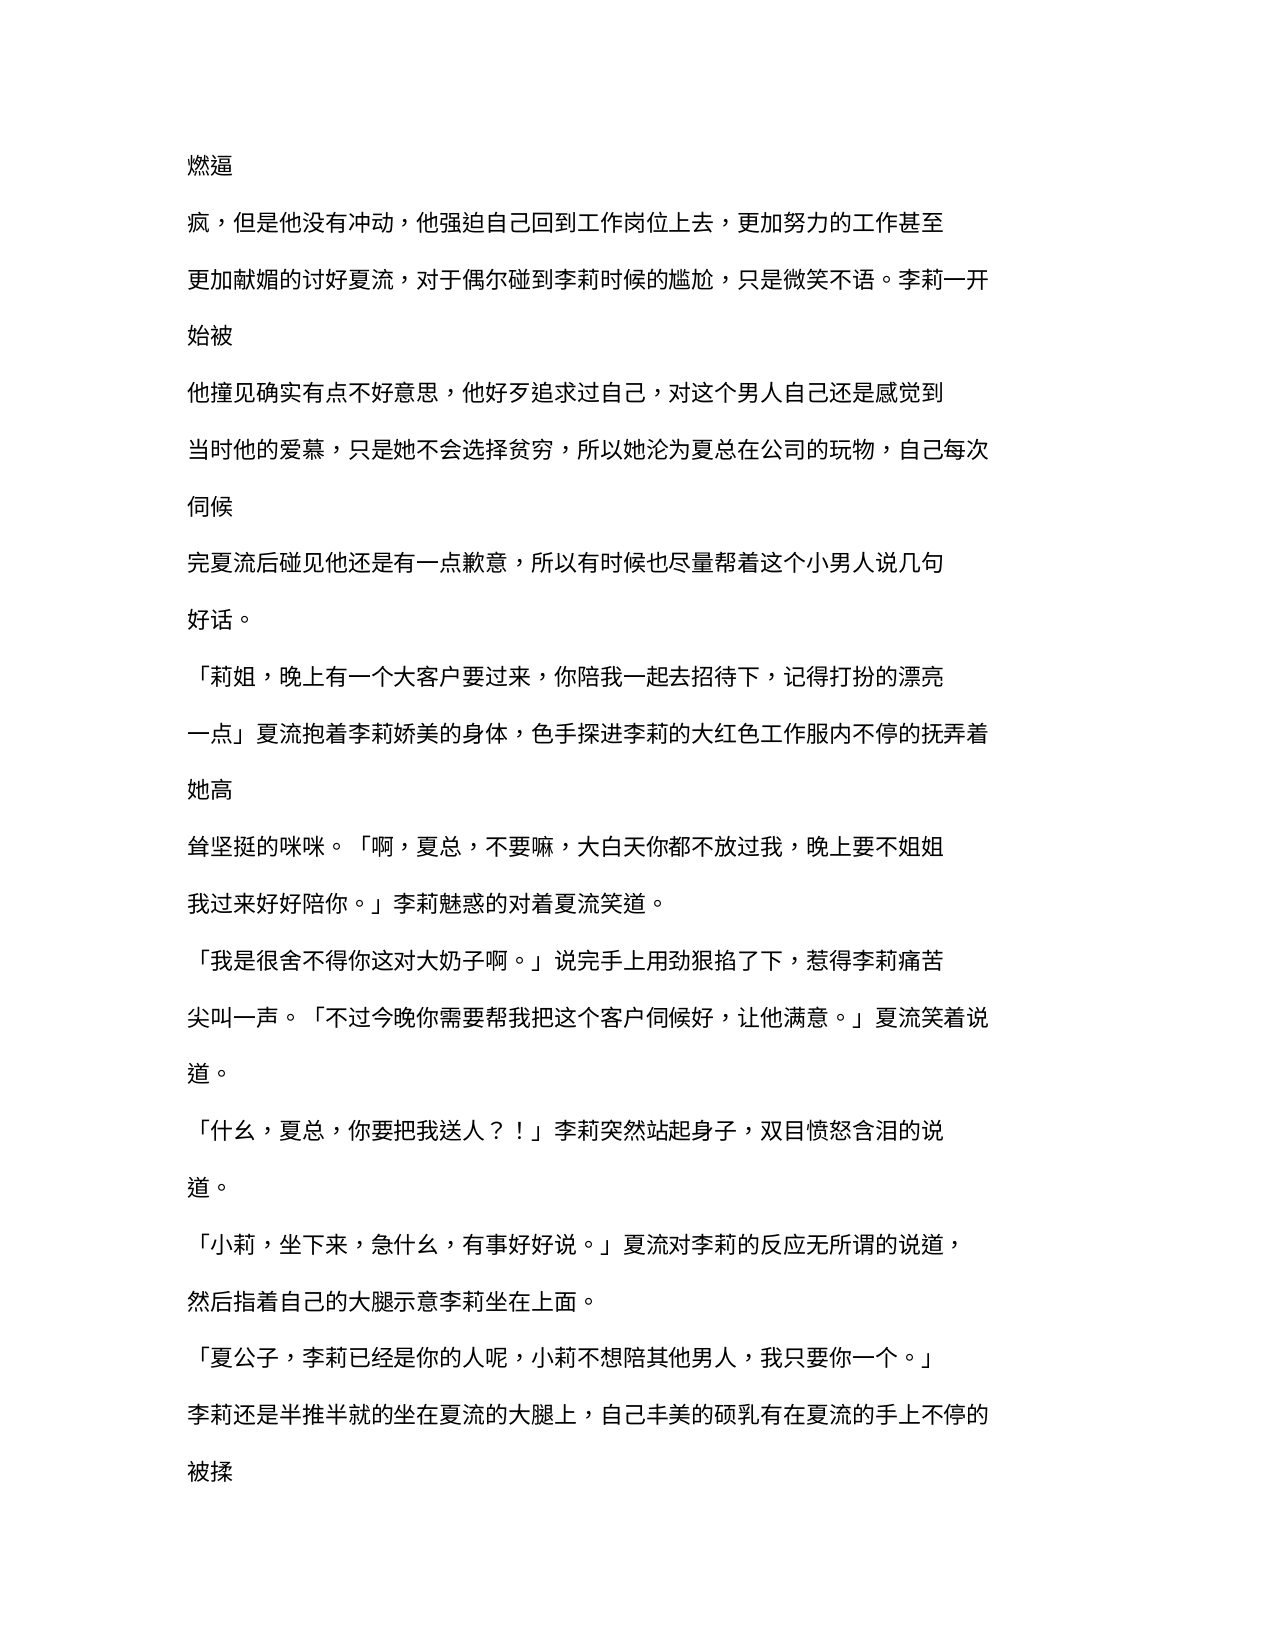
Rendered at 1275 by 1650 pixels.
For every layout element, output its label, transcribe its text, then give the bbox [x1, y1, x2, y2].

text 疯，但是他没有冲动，他强迫自己回到工作岗位上去，更加努力的工作甚至 [187, 207, 1087, 238]
text 她高 [187, 774, 1087, 806]
text 完夏流后碰见他还是有一点歉意，所以有时候也尽量帮着这个小男人说几句 [187, 547, 1087, 579]
text 李莉还是半推半就的坐在夏流的大腿上，自己丰美的硕乳有在夏流的手上不停的 [187, 1399, 1087, 1430]
text 「小莉，坐下来，急什幺，有事好好说。」夏流对李莉的反应无所谓的说道， [187, 1229, 1087, 1260]
text 我过来好好陪你。」李莉魅惑的对着夏流笑道。 [187, 888, 1087, 919]
text 「莉姐，晚上有一个大客户要过来，你陪我一起去招待下，记得打扮的漂亮 [187, 661, 1087, 692]
text 「我是很舍不得你这对大奶子啊。」说完手上用劲狠掐了下，惹得李莉痛苦 [187, 945, 1087, 976]
text 好话。 [187, 604, 1087, 635]
text 一点」夏流抱着李莉娇美的身体，色手探进李莉的大红色工作服内不停的抚弄着 [187, 718, 1087, 749]
text 当时他的爱慕，只是她不会选择贫穷，所以她沦为夏总在公司的玩物，自己每次 [187, 434, 1087, 465]
text 伺候 [187, 491, 1087, 522]
text 道。 [187, 1058, 1087, 1089]
text 他撞见确实有点不好意思，他好歹追求过自己，对这个男人自己还是感觉到 [187, 377, 1087, 408]
text 被揉 [187, 1456, 1087, 1487]
text 更加献媚的讨好夏流，对于偶尔碰到李莉时候的尴尬，只是微笑不语。李莉一开 [187, 263, 1087, 295]
text 尖叫一声。「不过今晚你需要帮我把这个客户伺候好，让他满意。」夏流笑着说 [187, 1002, 1087, 1033]
text 始被 [187, 320, 1087, 352]
text 「夏公子，李莉已经是你的人呢，小莉不想陪其他男人，我只要你一个。」 [187, 1342, 1087, 1373]
text 燃逼 [187, 150, 1087, 181]
text 耸坚挺的咪咪。「啊，夏总，不要嘛，大白天你都不放过我，晚上要不姐姐 [187, 831, 1087, 862]
text 「什幺，夏总，你要把我送人？！」李莉突然站起身子，双目愤怒含泪的说 [187, 1115, 1087, 1146]
text 道。 [187, 1172, 1087, 1203]
text 然后指着自己的大腿示意李莉坐在上面。 [187, 1285, 1087, 1317]
